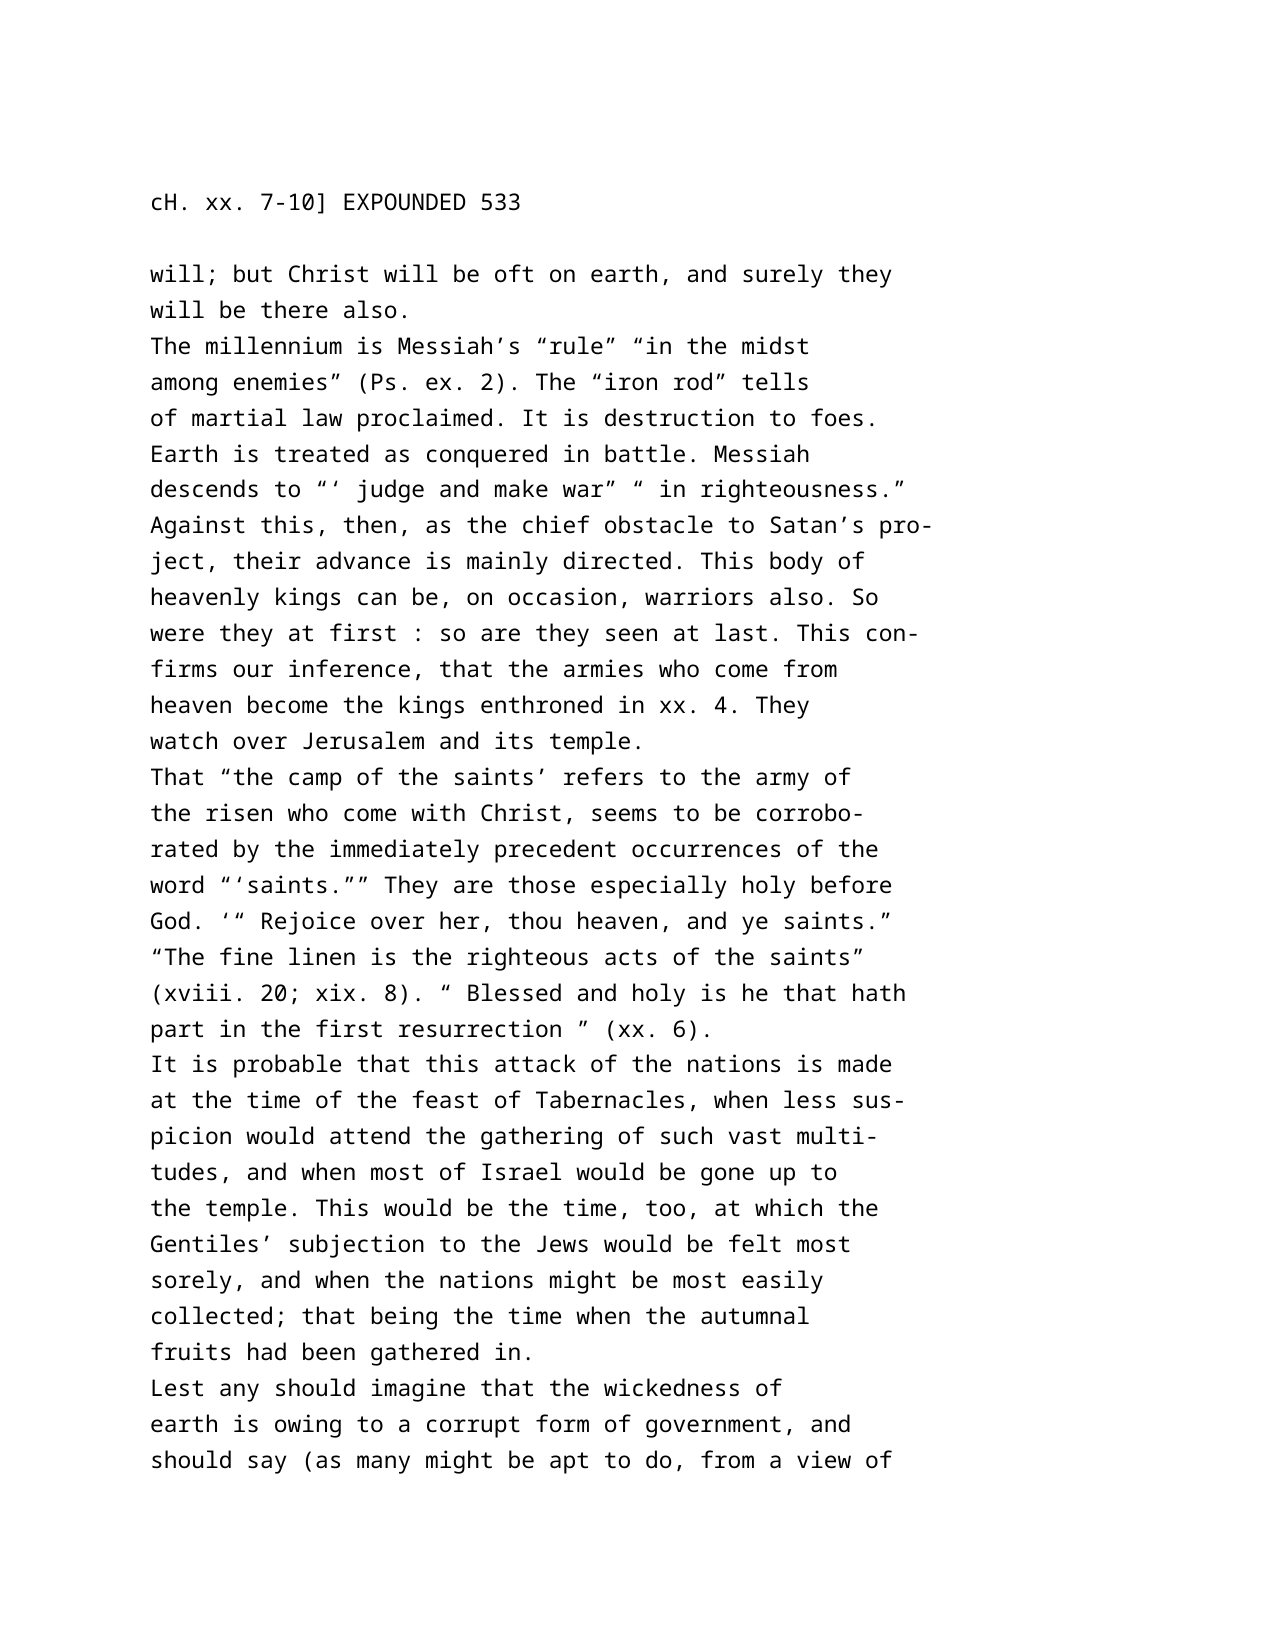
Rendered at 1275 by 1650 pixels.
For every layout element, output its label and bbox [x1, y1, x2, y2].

text [150, 150, 1125, 1475]
